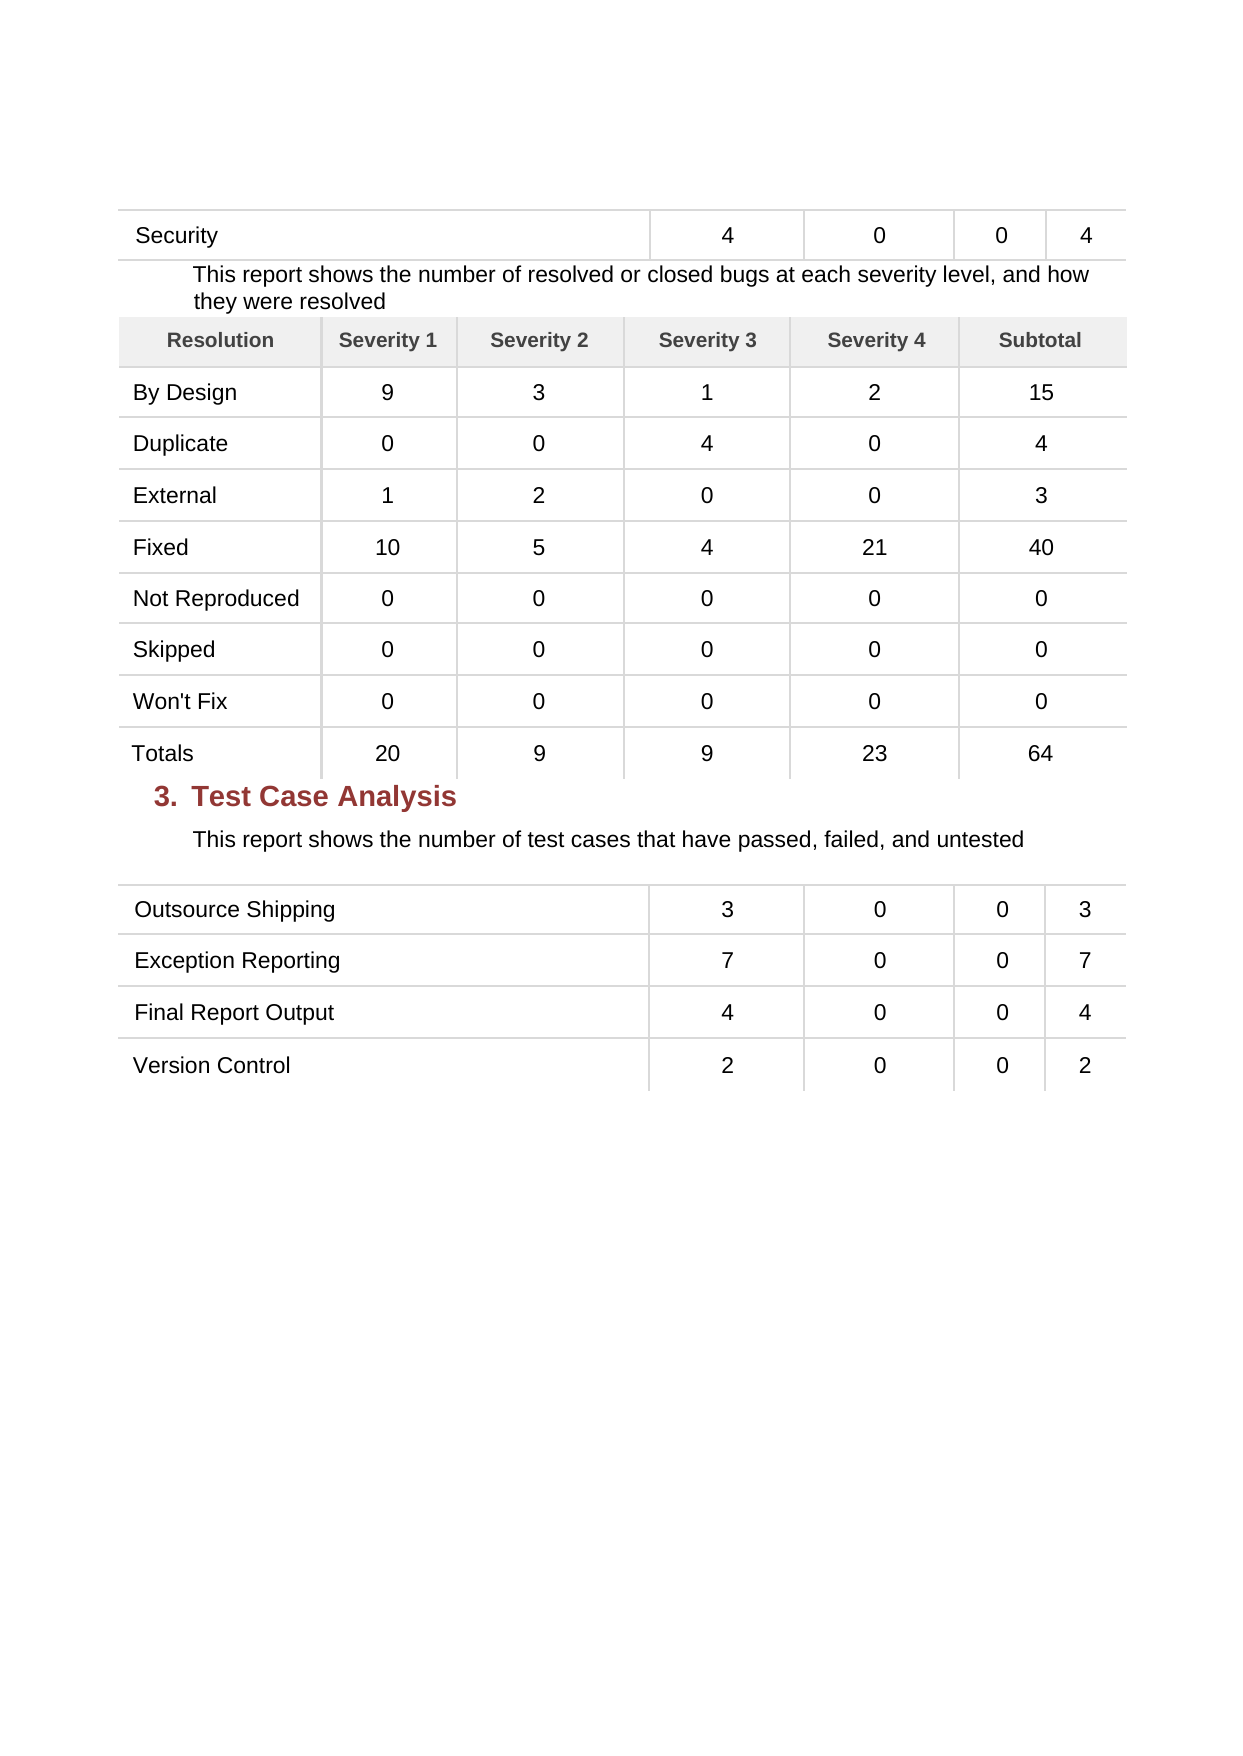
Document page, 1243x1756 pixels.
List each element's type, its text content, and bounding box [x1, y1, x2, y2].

table_cell 7 [650, 935, 803, 985]
table_cell 2 [791, 368, 958, 416]
table_cell 0 [805, 987, 953, 1037]
table_cell 0 [805, 1039, 953, 1091]
table_cell Final Report Output [118, 987, 648, 1037]
table_cell 4 [1046, 987, 1126, 1037]
table_cell Skipped [119, 624, 320, 674]
table_header Severity 4 [791, 317, 958, 366]
table_cell 2 [458, 470, 623, 520]
table_header Severity 1 [323, 317, 456, 366]
table_cell 0 [458, 676, 623, 726]
table_header Resolution [119, 317, 320, 366]
table_cell 0 [960, 624, 1127, 674]
subtitle Test Case Analysis [153, 779, 1141, 813]
table_cell 0 [955, 935, 1044, 985]
table_header Subtotal [960, 317, 1127, 366]
table_cell 0 [791, 418, 958, 468]
table_cell Not Reproduced [119, 574, 320, 622]
table_cell 0 [805, 935, 953, 985]
table_cell 0 [458, 574, 623, 622]
table_cell 5 [458, 522, 623, 572]
table_header 0 [805, 886, 953, 933]
table_header 0 [955, 886, 1044, 933]
table_cell 0 [458, 418, 623, 468]
table_cell 9 [458, 728, 623, 779]
table_cell 0 [791, 676, 958, 726]
text This report shows the number of test cases that have passed, failed, and untested [192, 826, 1141, 852]
table_cell 23 [791, 728, 958, 779]
table_header 3 [1046, 886, 1126, 933]
table_header 4 [651, 211, 803, 259]
table_cell 2 [650, 1039, 803, 1091]
table_header Severity 2 [458, 317, 623, 366]
table_cell 64 [960, 728, 1127, 779]
table_cell 0 [625, 624, 789, 674]
table_header 0 [955, 211, 1045, 259]
table_cell Version Control [118, 1039, 648, 1091]
table_cell 9 [625, 728, 789, 779]
table_cell Fixed [119, 522, 320, 572]
table_cell 7 [1046, 935, 1126, 985]
table_cell 0 [791, 574, 958, 622]
table_cell External [119, 470, 320, 520]
table_cell 1 [625, 368, 789, 416]
table_cell Totals [119, 728, 320, 779]
table_cell 1 [323, 470, 456, 520]
table_header 0 [805, 211, 953, 259]
table_cell Duplicate [119, 418, 320, 468]
table_cell 21 [791, 522, 958, 572]
table_cell 0 [960, 676, 1127, 726]
table_cell 4 [625, 418, 789, 468]
table_header Security [118, 211, 649, 259]
table_cell 4 [625, 522, 789, 572]
table_cell 2 [1046, 1039, 1126, 1091]
table_cell 0 [955, 987, 1044, 1037]
table_cell Exception Reporting [118, 935, 648, 985]
table_cell 3 [960, 470, 1127, 520]
text This report shows the number of resolved or closed bugs at each severity level, and how they were resolved [192, 261, 1131, 315]
table_cell 4 [960, 418, 1127, 468]
table_header Outsource Shipping [118, 886, 648, 933]
table_cell 0 [625, 574, 789, 622]
table_cell 0 [323, 624, 456, 674]
table_cell 0 [323, 574, 456, 622]
table_cell Won't Fix [119, 676, 320, 726]
table_cell 0 [323, 418, 456, 468]
table_cell 0 [625, 676, 789, 726]
table_cell 0 [955, 1039, 1044, 1091]
table_cell 40 [960, 522, 1127, 572]
table_cell 0 [791, 624, 958, 674]
table_cell 0 [323, 676, 456, 726]
table_header 3 [650, 886, 803, 933]
table_cell 4 [650, 987, 803, 1037]
table_cell 20 [323, 728, 456, 779]
table_cell 3 [458, 368, 623, 416]
table_cell 0 [625, 470, 789, 520]
table_cell 9 [323, 368, 456, 416]
table_cell 10 [323, 522, 456, 572]
table_cell 0 [458, 624, 623, 674]
table_header Severity 3 [625, 317, 789, 366]
table_cell 0 [791, 470, 958, 520]
table_cell By Design [119, 368, 320, 416]
table_cell 15 [960, 368, 1127, 416]
table_cell 0 [960, 574, 1127, 622]
table_header 4 [1047, 211, 1126, 259]
